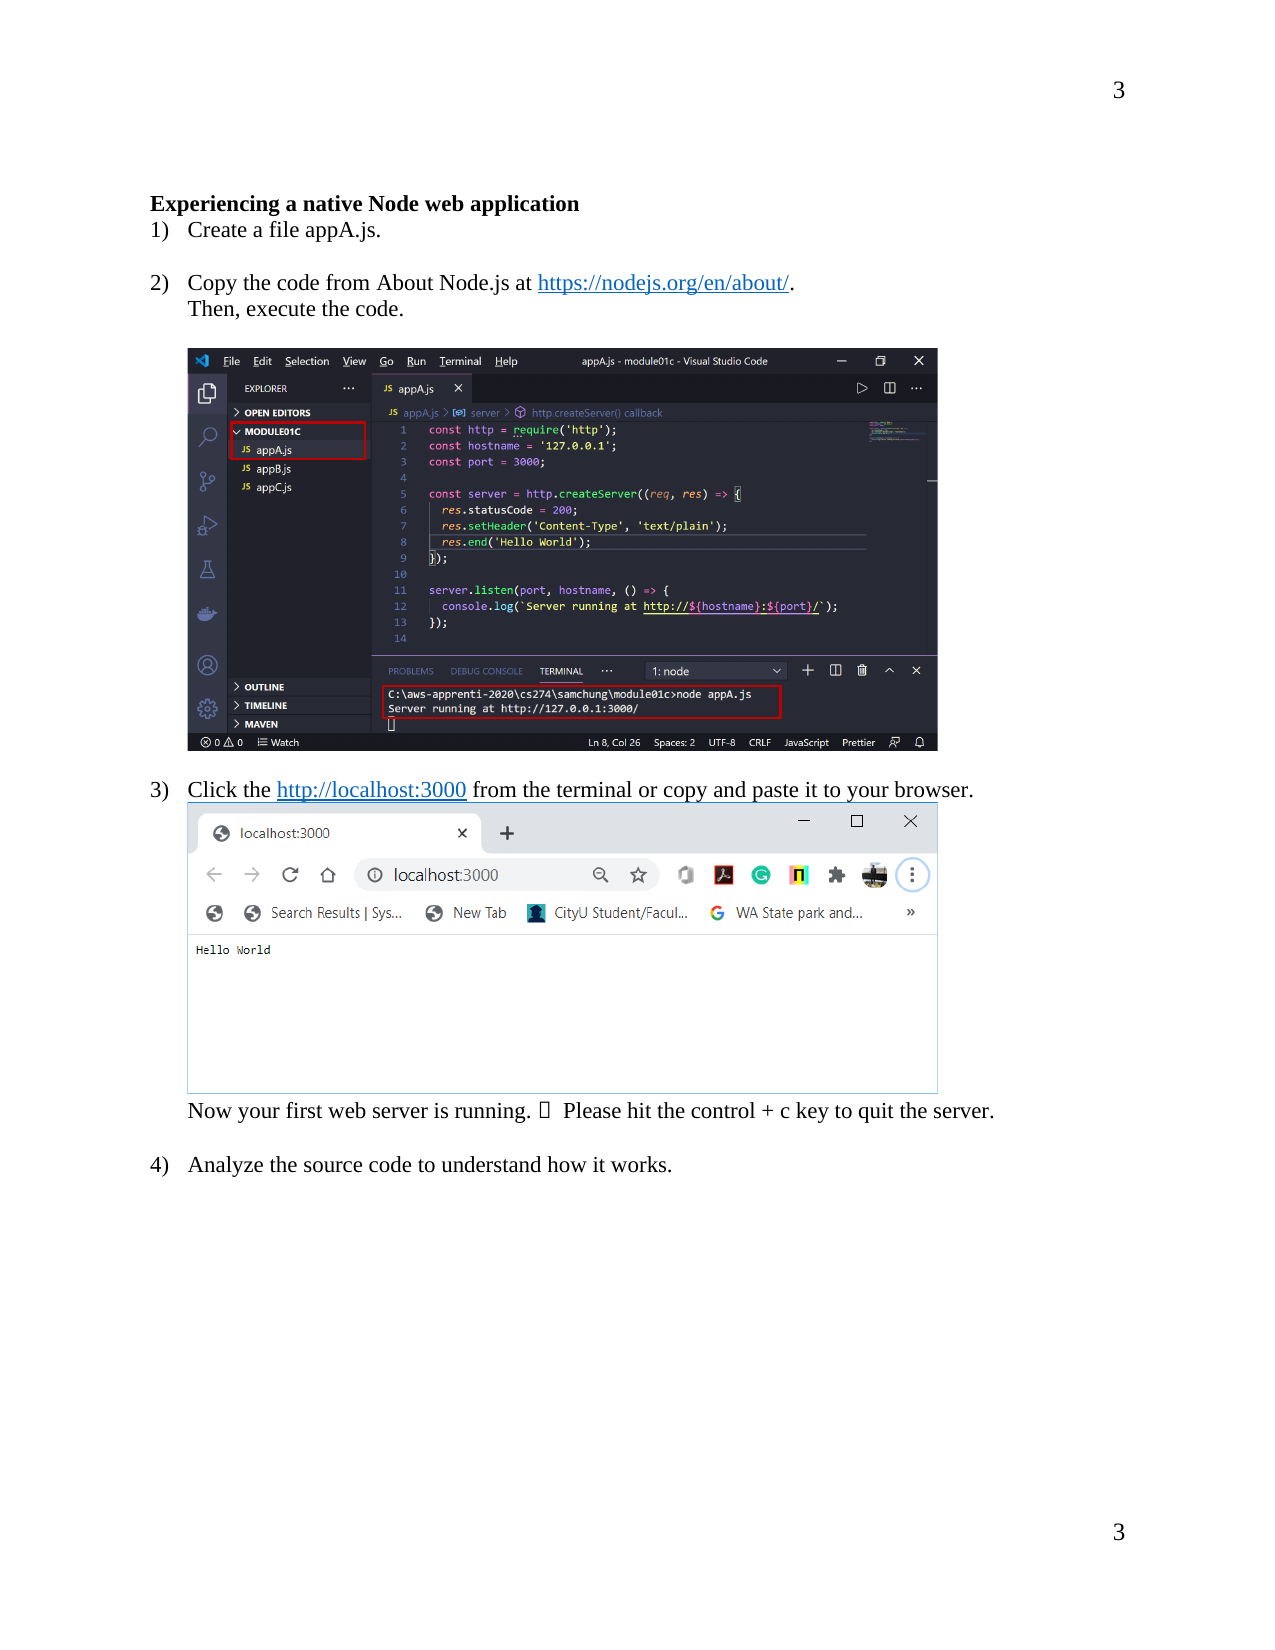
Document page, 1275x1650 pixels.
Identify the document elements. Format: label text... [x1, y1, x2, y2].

list Analyze the source code to understand how it works. [150, 1151, 1125, 1178]
picture [187, 802, 938, 1094]
picture [187, 348, 938, 751]
text Experiencing a native Node web application [150, 190, 1125, 216]
text Now your first web server is running.  Please hit the control + c key to quit the server. [150, 1094, 1125, 1125]
list Create a file appA.js. [150, 216, 1125, 243]
